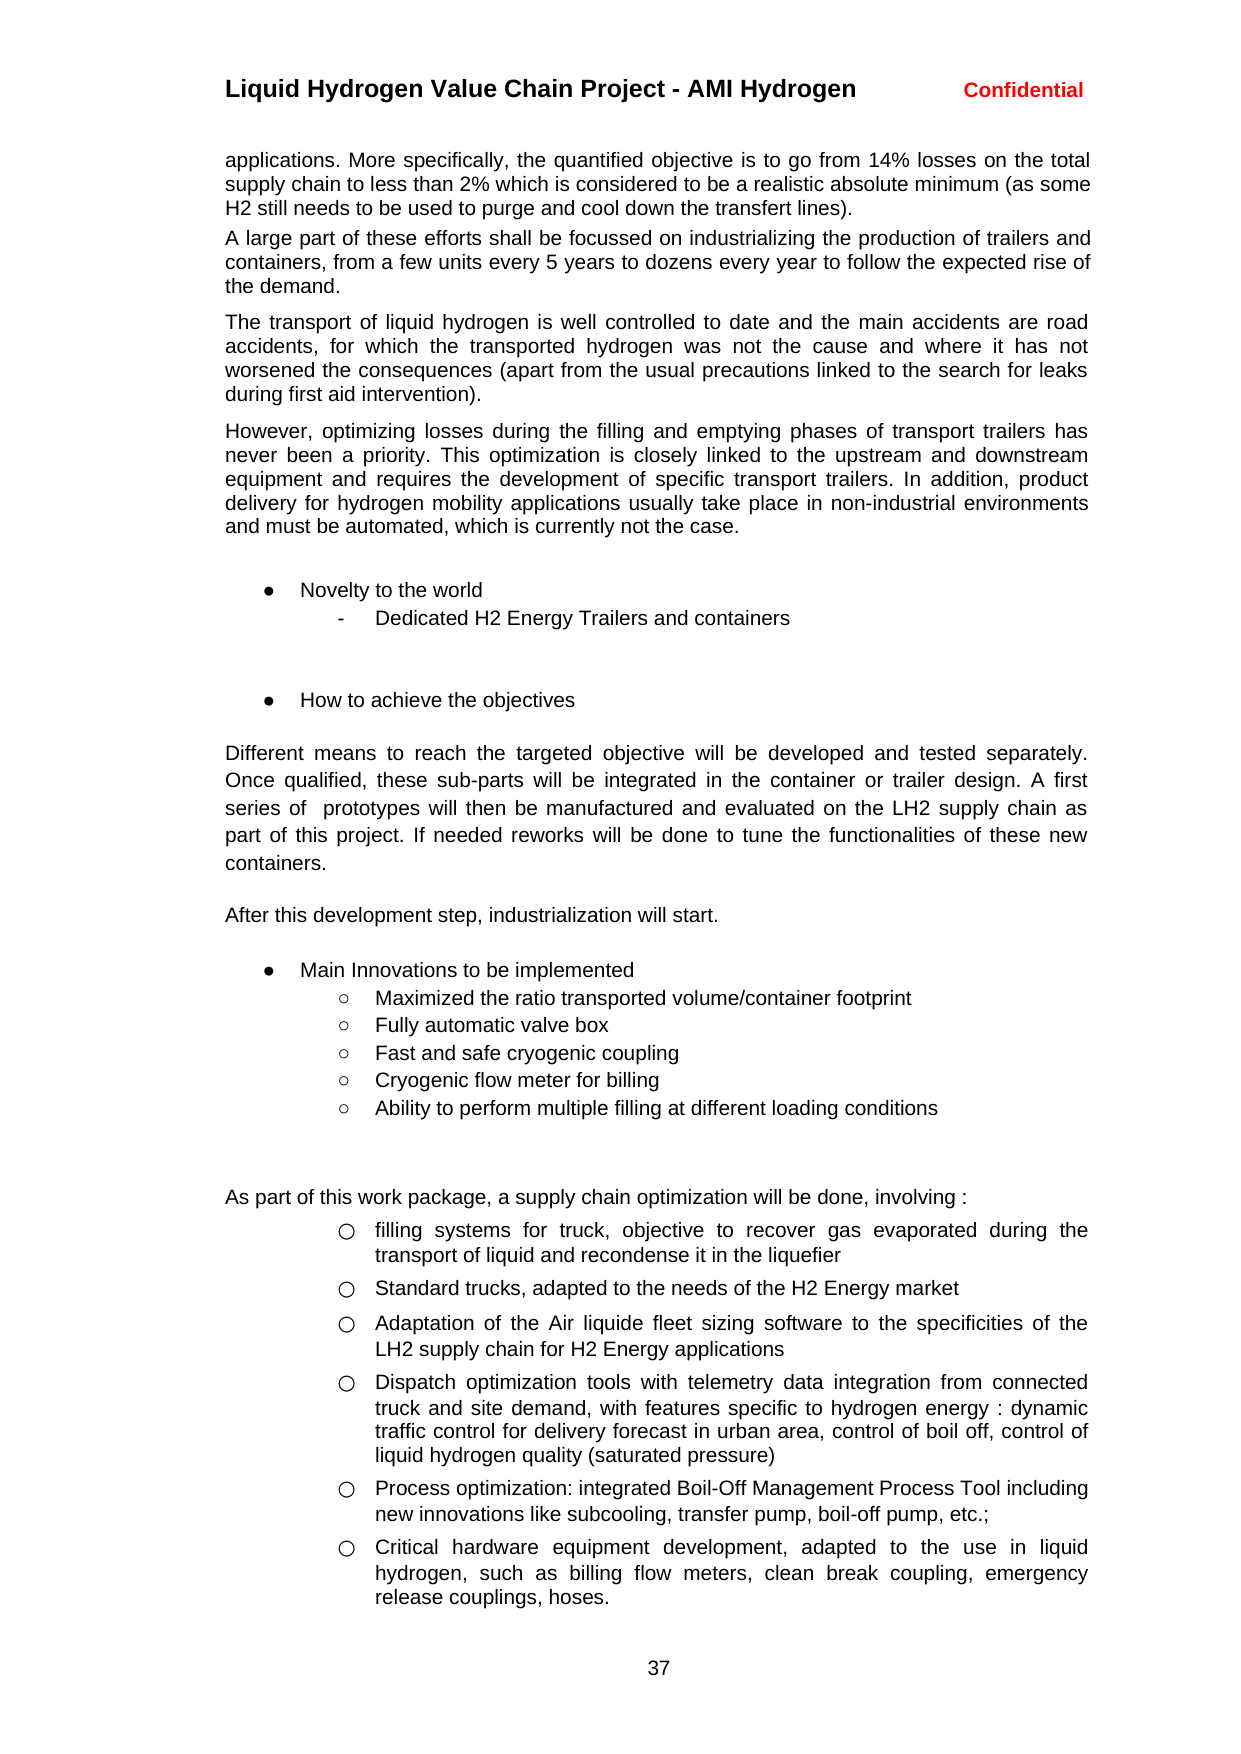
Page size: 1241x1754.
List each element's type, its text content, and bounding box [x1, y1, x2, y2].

list Critical hardware equipment development, adapted to the use in liquid hydrogen, such as billing flow meters, clean break coupling, emergency release couplings, hoses. [337, 1532, 1089, 1608]
list Ability to perform multiple filling at different loading conditions [337, 1096, 1089, 1120]
text After this development step, industrialization will start. [225, 903, 1089, 927]
list Dedicated H2 Energy Trailers and containers [337, 606, 1093, 630]
list Process optimization: integrated Boil-Off Management Process Tool including new innovations like subcooling, transfer pump, boil-off pump, etc.; [337, 1473, 1089, 1526]
list Adaptation of the Air liquide fleet sizing software to the specificities of the LH2 supply chain for H2 Energy applications [337, 1308, 1089, 1361]
list Main Innovations to be implemented [262, 958, 1089, 982]
text The transport of liquid hydrogen is well controlled to date and the main accidents are road accidents, for which the transported hydrogen was not the cause and where it has not worsened the consequences (apart from the usual precautions linked to the search for leaks during first aid intervention). [225, 310, 1089, 406]
list Novelty to the world [262, 578, 1089, 602]
text However, optimizing losses during the filling and emptying phases of transport trailers has never been a priority. This optimization is closely linked to the upstream and downstream equipment and requires the development of specific transport trailers. In addition, product delivery for hydrogen mobility applications usually take place in non-industrial environments and must be automated, which is currently not the case. [225, 418, 1089, 538]
list Fast and safe cryogenic coupling [337, 1041, 1089, 1065]
text Different means to reach the targeted objective will be developed and tested separately. Once qualified, these sub-parts will be integrated in the container or trailer design. A first series of prototypes will then be manufactured and evaluated on the LH2 supply chain as part of this project. If needed reworks will be done to tune the functionalities of these new containers. [225, 741, 1089, 875]
list filling systems for truck, objective to recover gas evaporated during the transport of liquid and recondense it in the liquefier [337, 1215, 1089, 1267]
text As part of this work package, a supply chain optimization will be done, involving : [225, 1185, 1089, 1209]
list Fully automatic valve box [337, 1013, 1089, 1037]
list Standard trucks, adapted to the needs of the H2 Energy market [337, 1273, 1089, 1302]
list How to achieve the objectives [262, 688, 1089, 712]
list Dispatch optimization tools with telemetry data integration from connected truck and site demand, with features specific to hydrogen energy : dynamic traffic control for delivery forecast in urban area, control of boil off, control of liquid hydrogen quality (saturated pressure) [337, 1367, 1089, 1467]
list Cryogenic flow meter for billing [337, 1068, 1089, 1092]
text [225, 148, 1093, 219]
list Maximized the ratio transported volume/container footprint [337, 986, 1089, 1010]
text A large part of these efforts shall be focussed on industrializing the production of trailers and containers, from a few units every 5 years to dozens every year to follow the expected rise of the demand. [225, 226, 1093, 298]
